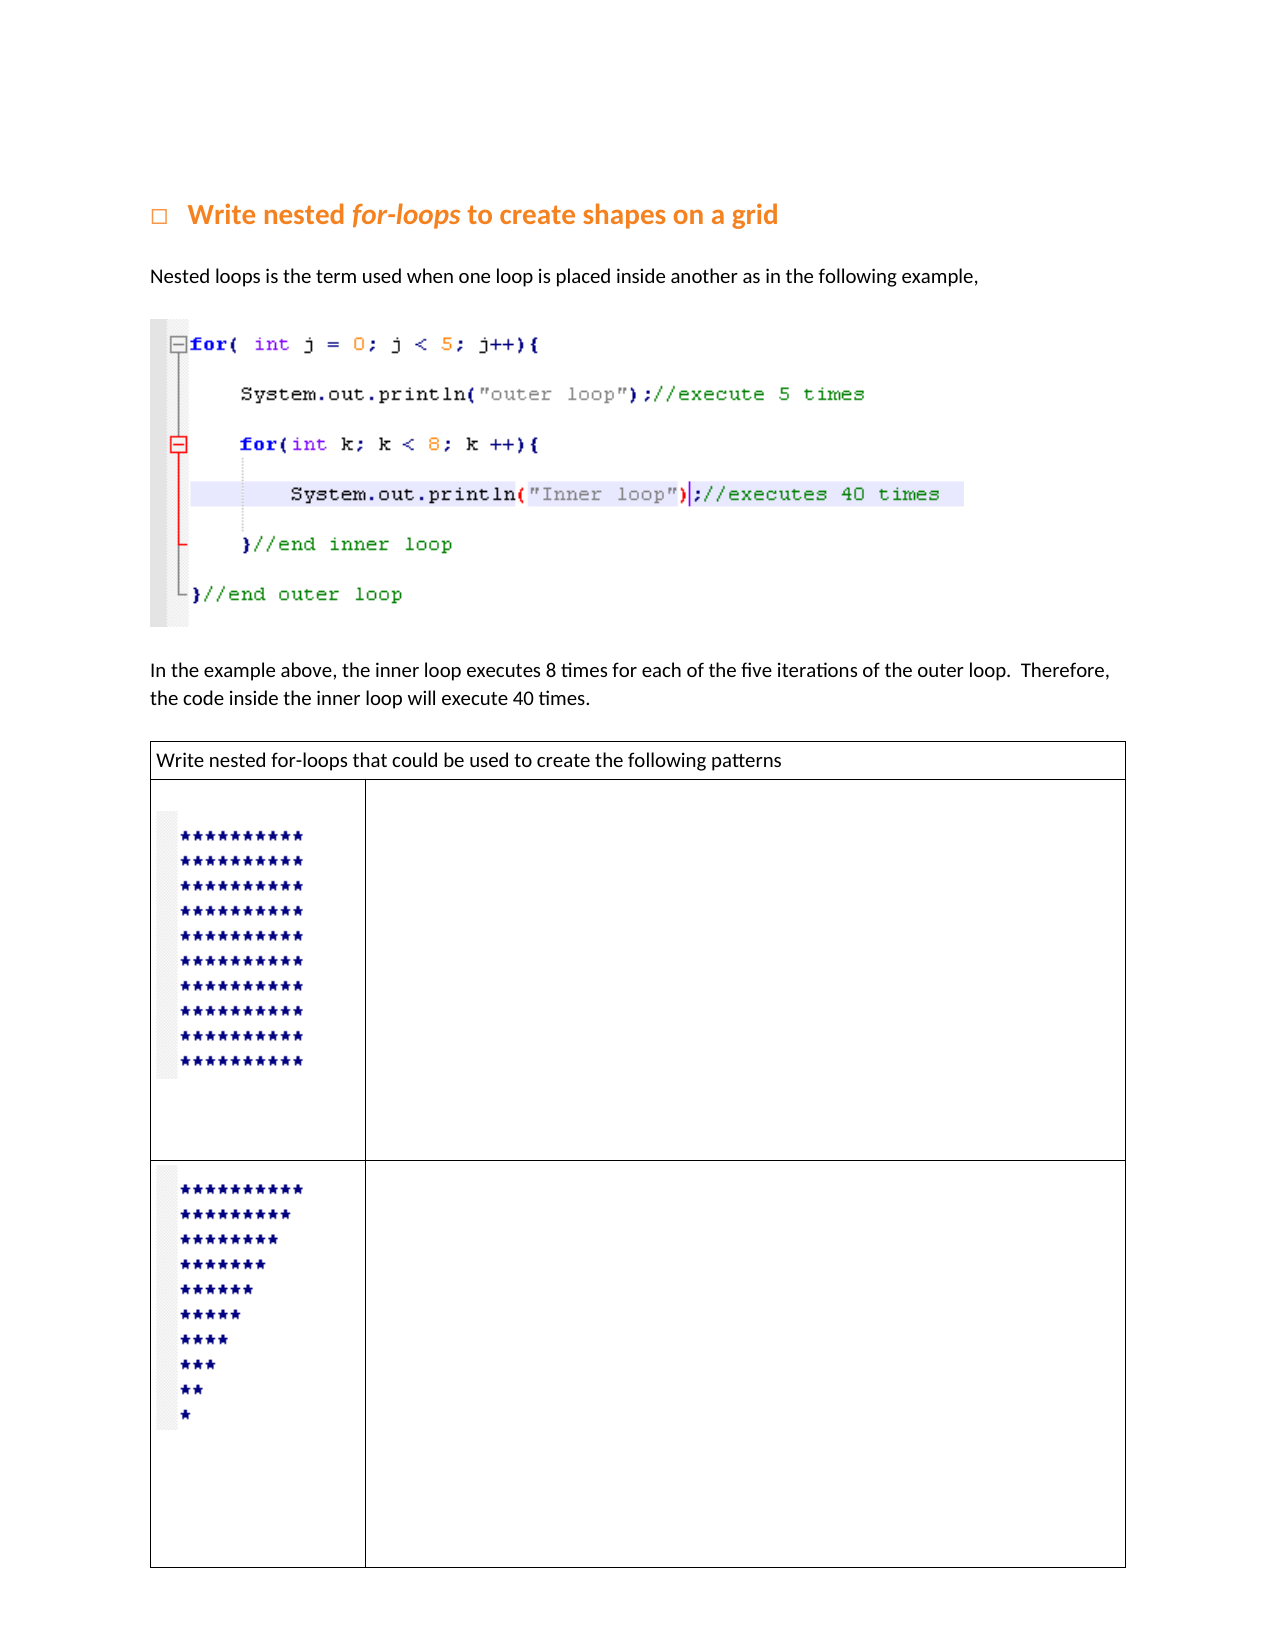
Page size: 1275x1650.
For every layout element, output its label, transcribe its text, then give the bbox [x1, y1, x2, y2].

picture [156, 1165, 328, 1430]
table_header Write nested for-loops that could be used to create the following patterns [151, 742, 1125, 778]
table_cell [151, 1161, 365, 1567]
list Write nested for-loops to create shapes on a grid [150, 196, 1125, 232]
table_cell [151, 780, 365, 1159]
picture [150, 319, 964, 627]
picture [156, 811, 328, 1079]
text Nested loops is the term used when one loop is placed inside another as in the following example, [150, 263, 1125, 289]
text In the example above, the inner loop executes 8 times for each of the five iterations of the outer loop. Therefore, the code inside the inner loop will execute 40 times. [150, 657, 1125, 711]
table_cell [366, 1161, 1125, 1567]
table_cell [366, 780, 1125, 1159]
